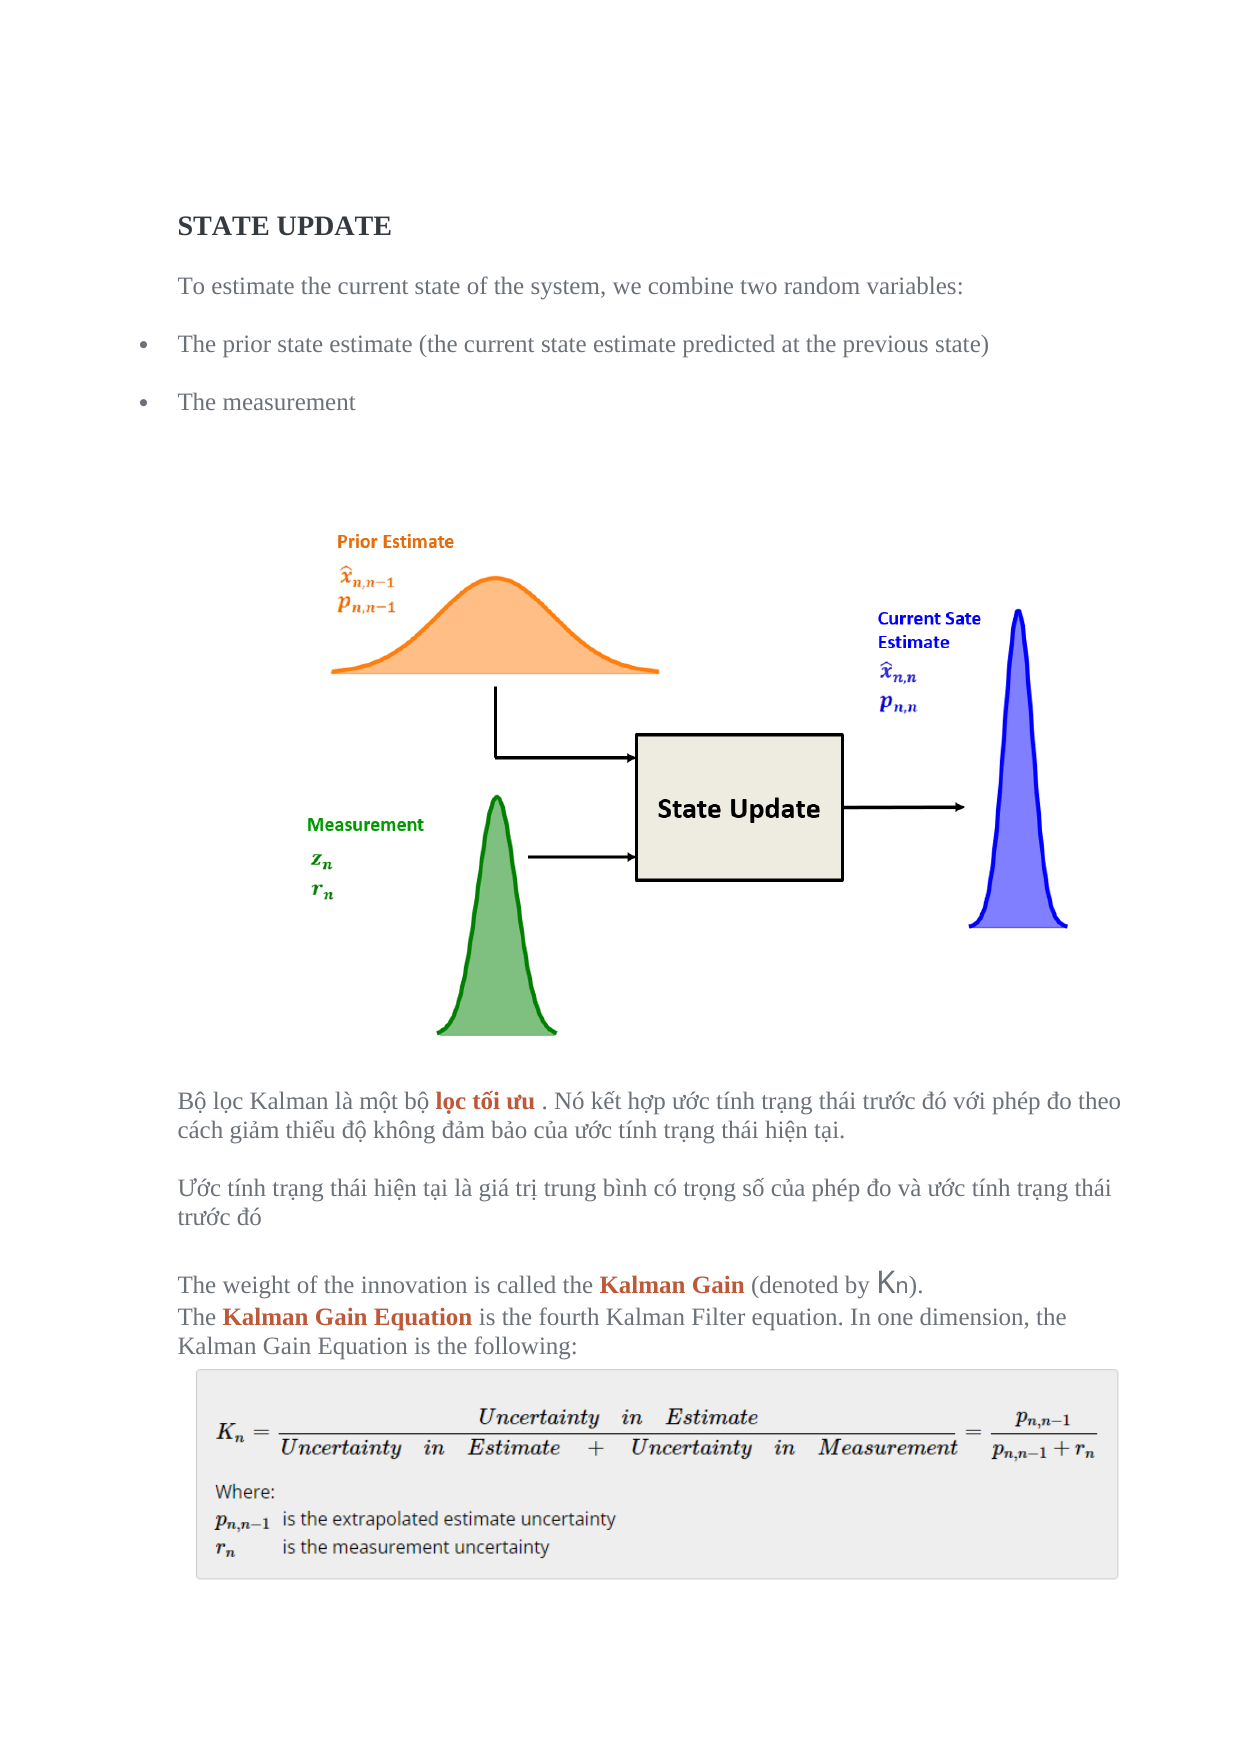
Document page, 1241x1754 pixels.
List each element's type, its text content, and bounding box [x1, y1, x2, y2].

list The measurement [140, 387, 1152, 415]
picture [177, 1360, 1152, 1584]
text STATE UPDATE [177, 209, 1152, 242]
picture [177, 506, 1152, 1047]
text The weight of the innovation is called the Kalman Gain (denoted by Kn). [177, 1260, 1152, 1302]
text To estimate the current state of the system, we combine two random variables: [177, 271, 1152, 299]
text Ước tính trạng thái hiện tại là giá trị trung bình có trọng số của phép đo và ước tính trạng thái trước đó [177, 1173, 1152, 1231]
text The Kalman Gain Equation is the fourth Kalman Filter equation. In one dimension, the Kalman Gain Equation is the following: [177, 1302, 1152, 1360]
list The prior state estimate (the current state estimate predicted at the previous state) [140, 329, 1152, 357]
text Bộ lọc Kalman là một bộ lọc tối ưu . Nó kết hợp ước tính trạng thái trước đó với phép đo theo cách giảm thiểu độ không đảm bảo của ước tính trạng thái hiện tại. [177, 1086, 1152, 1144]
